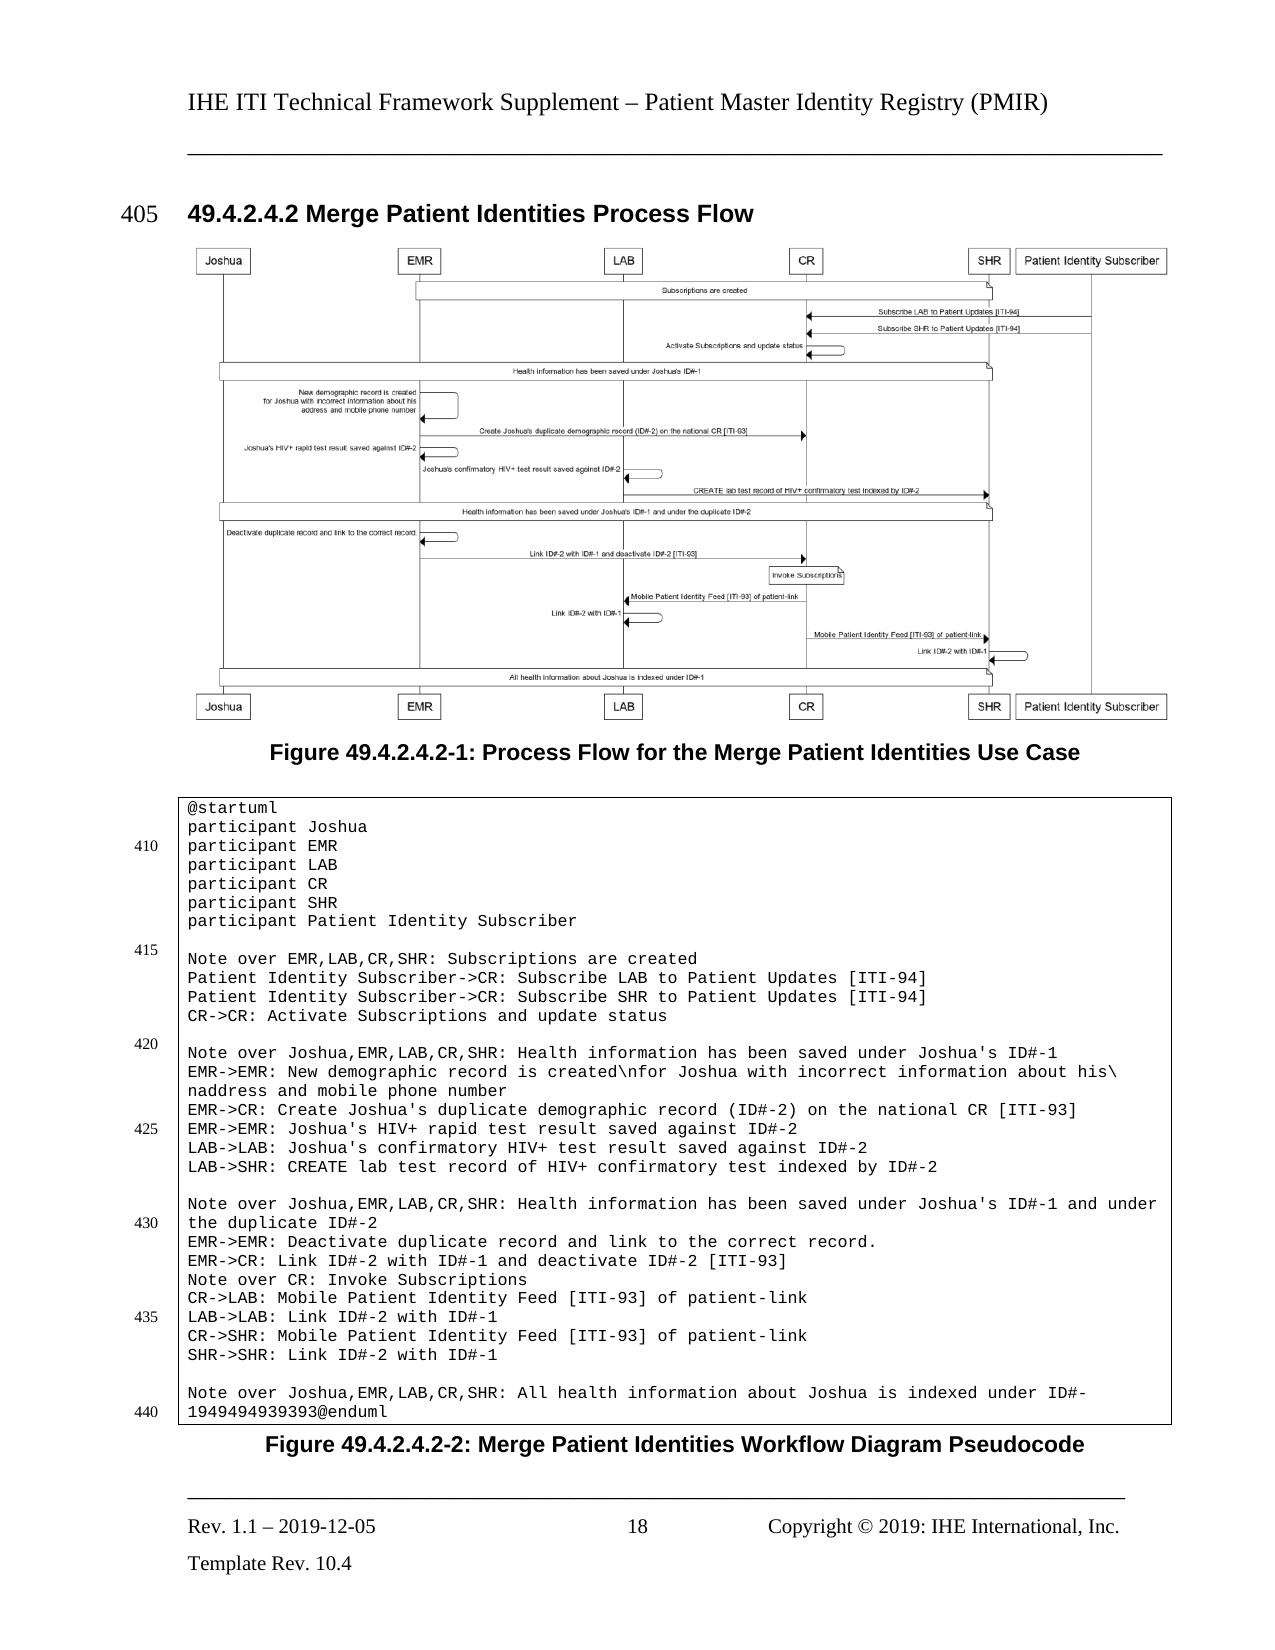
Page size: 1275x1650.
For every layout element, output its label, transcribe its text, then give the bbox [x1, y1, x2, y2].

text EMR->CR: Create Joshua's duplicate demographic record (ID#-2) on the national CR [ITI-93] [187, 1102, 1162, 1120]
text Note over Joshua,EMR,LAB,CR,SHR: Health information has been saved under Joshua's ID#-1 and under the duplicate ID#-2 [187, 1196, 1162, 1233]
text participant LAB [187, 856, 1162, 875]
text participant Patient Identity Subscriber [187, 913, 1162, 932]
text CR->LAB: Mobile Patient Identity Feed [ITI-93] of patient-link [187, 1290, 1162, 1309]
text participant EMR [187, 838, 1162, 856]
title Figure 49.4.2.4.2-2: Merge Patient Identities Workflow Diagram Pseudocode [187, 1431, 1162, 1458]
text Note over EMR,LAB,CR,SHR: Subscriptions are created [187, 951, 1162, 969]
text EMR->EMR: Deactivate duplicate record and link to the correct record. [187, 1233, 1162, 1252]
text Patient Identity Subscriber->CR: Subscribe LAB to Patient Updates [ITI-94] [187, 969, 1162, 988]
text LAB->LAB: Link ID#-2 with ID#-1 [187, 1309, 1162, 1328]
text EMR->CR: Link ID#-2 with ID#-1 and deactivate ID#-2 [ITI-93] [187, 1252, 1162, 1271]
text Note over CR: Invoke Subscriptions [187, 1271, 1162, 1290]
text Note over Joshua,EMR,LAB,CR,SHR: Health information has been saved under Joshua's ID#-1 [187, 1045, 1162, 1064]
text EMR->EMR: New demographic record is created\nfor Joshua with incorrect information about his\naddress and mobile phone number [187, 1064, 1162, 1102]
title Figure 49.4.2.4.2-1: Process Flow for the Merge Patient Identities Use Case [187, 739, 1162, 766]
text CR->SHR: Mobile Patient Identity Feed [ITI-93] of patient-link [187, 1328, 1162, 1347]
text participant Joshua [187, 819, 1162, 838]
text EMR->EMR: Joshua's HIV+ rapid test result saved against ID#-2 [187, 1120, 1162, 1139]
text @startuml [179, 798, 1171, 819]
text LAB->LAB: Joshua's confirmatory HIV+ test result saved against ID#-2 [187, 1139, 1162, 1158]
text participant SHR [187, 894, 1162, 913]
text Patient Identity Subscriber->CR: Subscribe SHR to Patient Updates [ITI-94] [187, 988, 1162, 1007]
subtitle 49.4.2.4.2 Merge Patient Identities Process Flow [187, 199, 1162, 227]
text participant CR [187, 875, 1162, 894]
text CR->CR: Activate Subscriptions and update status [187, 1007, 1162, 1026]
text SHR->SHR: Link ID#-2 with ID#-1 [187, 1347, 1162, 1366]
text LAB->SHR: CREATE lab test record of HIV+ confirmatory test indexed by ID#-2 [187, 1158, 1162, 1177]
text Note over Joshua,EMR,LAB,CR,SHR: All health information about Joshua is indexed under ID#-1949494939393@enduml [179, 1381, 1171, 1424]
picture [187, 240, 1175, 733]
